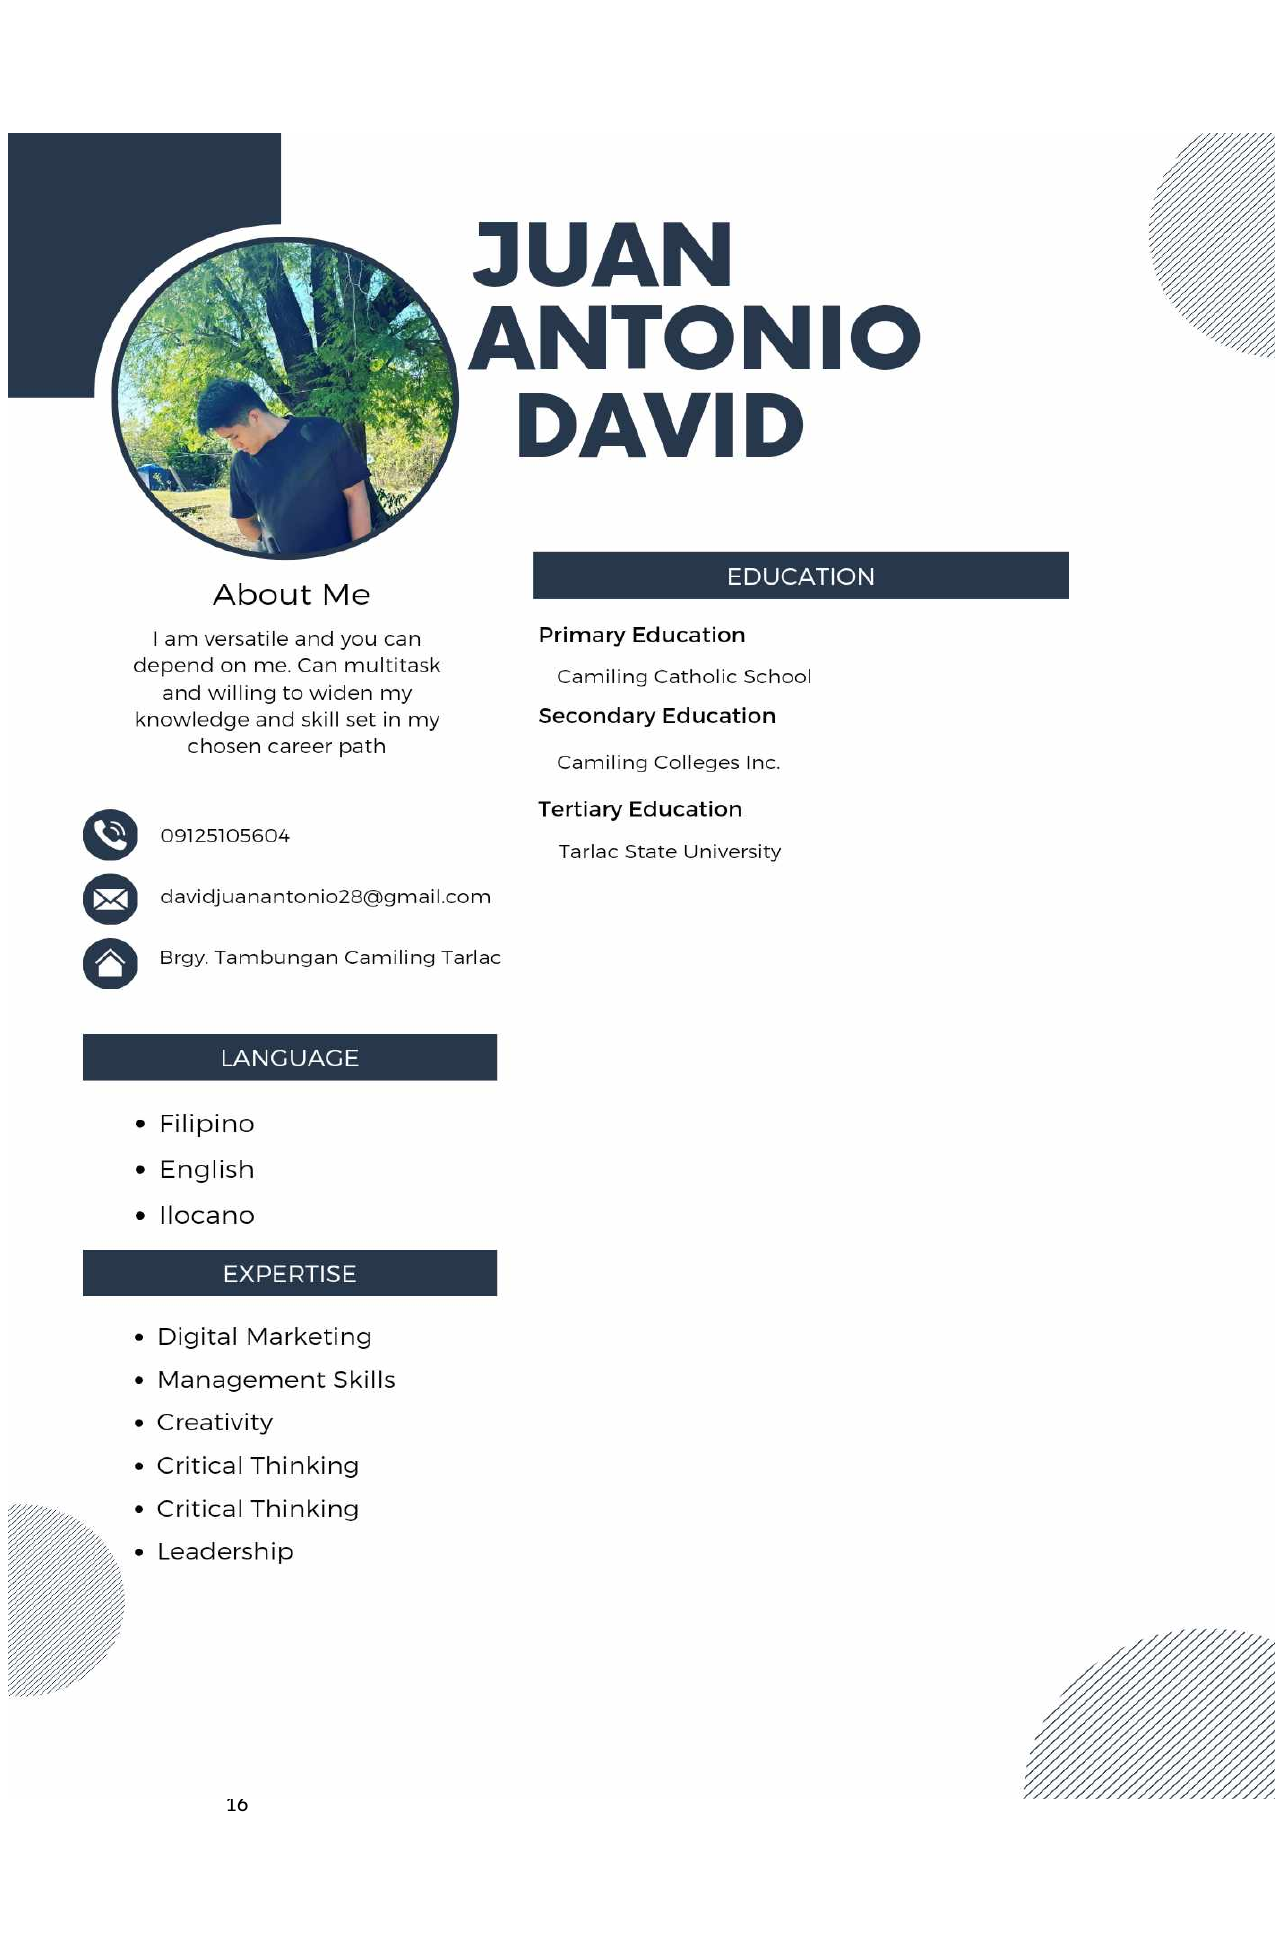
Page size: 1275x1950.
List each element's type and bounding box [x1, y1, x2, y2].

picture [8, 133, 1275, 1799]
